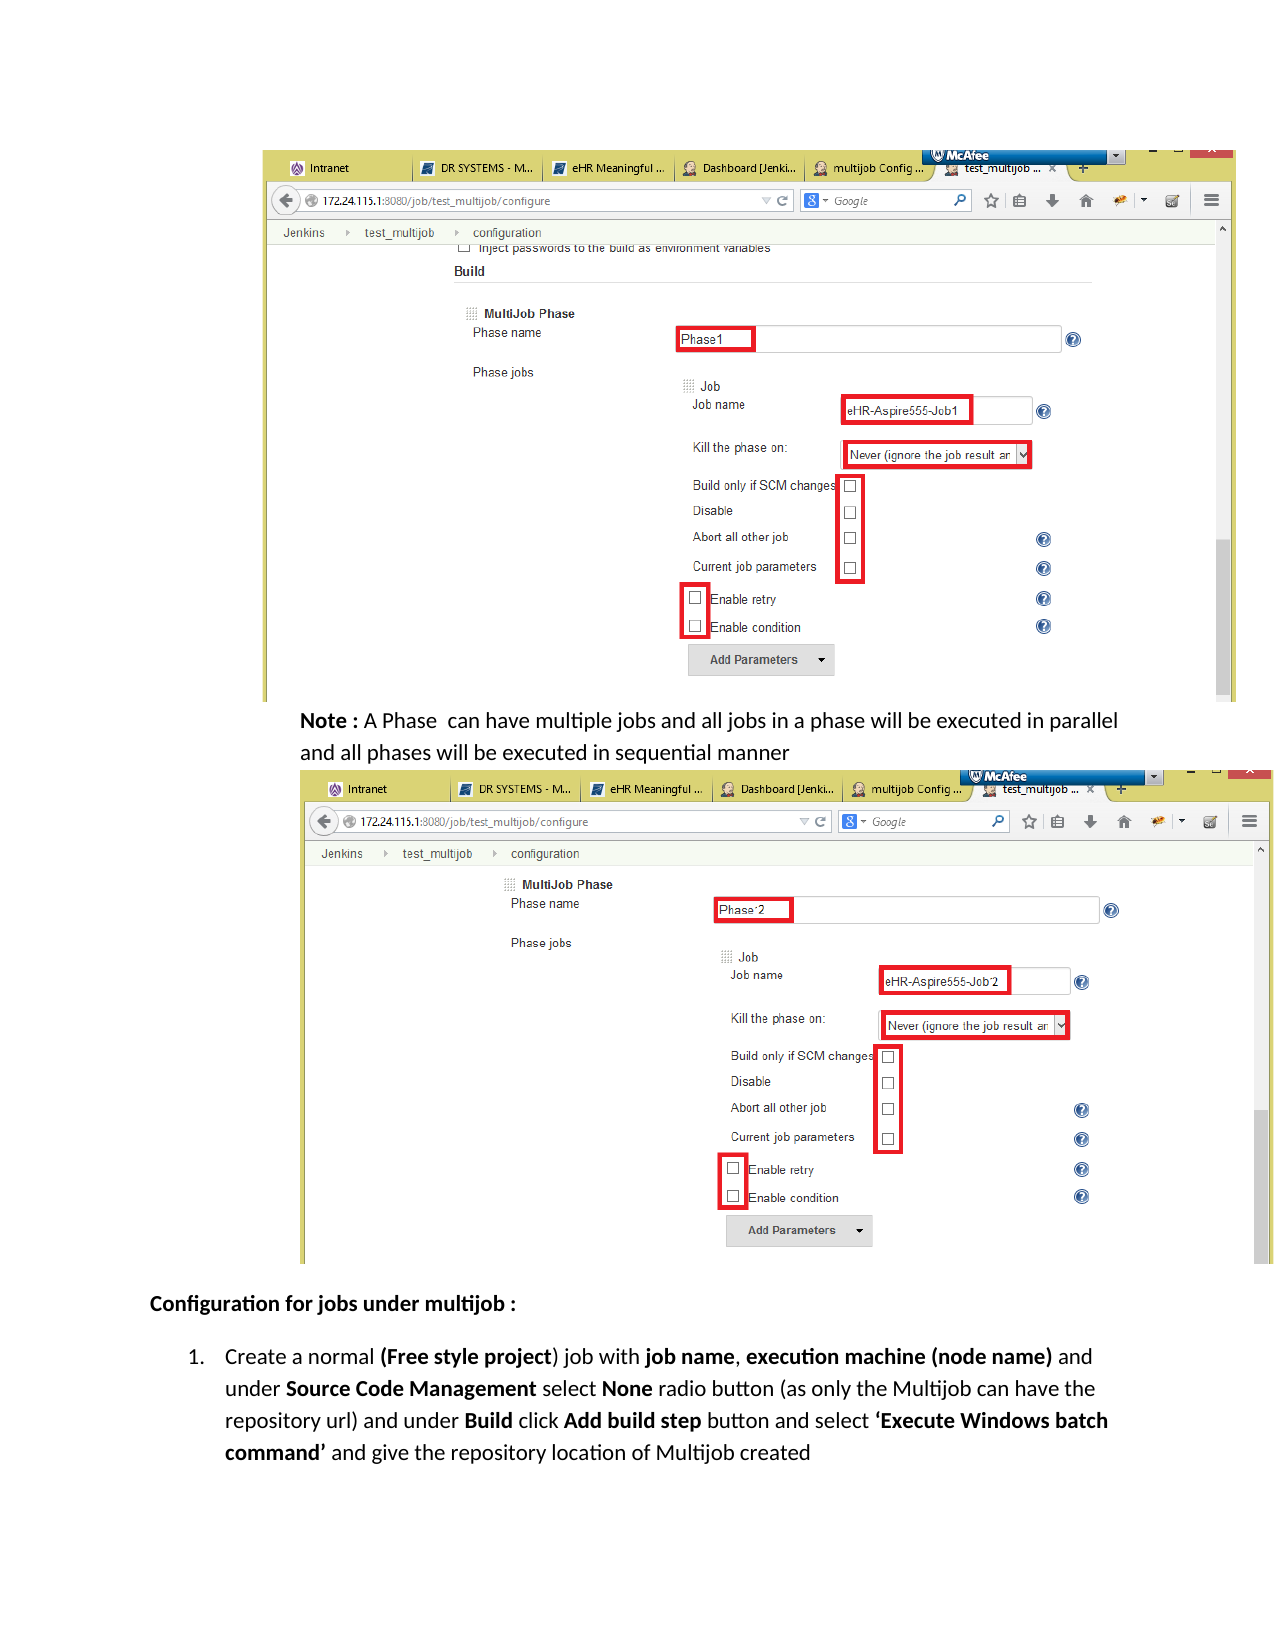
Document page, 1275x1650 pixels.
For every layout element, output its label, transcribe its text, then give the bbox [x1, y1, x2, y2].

list Create a normal (Free style project) job with job name, execution machine (node name) and under Source Code Management select None radio button (as only the Multijob can have the repository url) and under Build click Add build step button and select ‘Execute Windows batch command’ and give the repository location of Multijob created [187, 1342, 1125, 1466]
list Note : A Phase can have multiple jobs and all jobs in a phase will be executed in parallel and all phases will be executed in sequential manner [300, 706, 1125, 766]
picture [262, 150, 1236, 702]
text Configuration for jobs under multijob : [150, 1289, 1125, 1317]
picture [300, 770, 1274, 1264]
